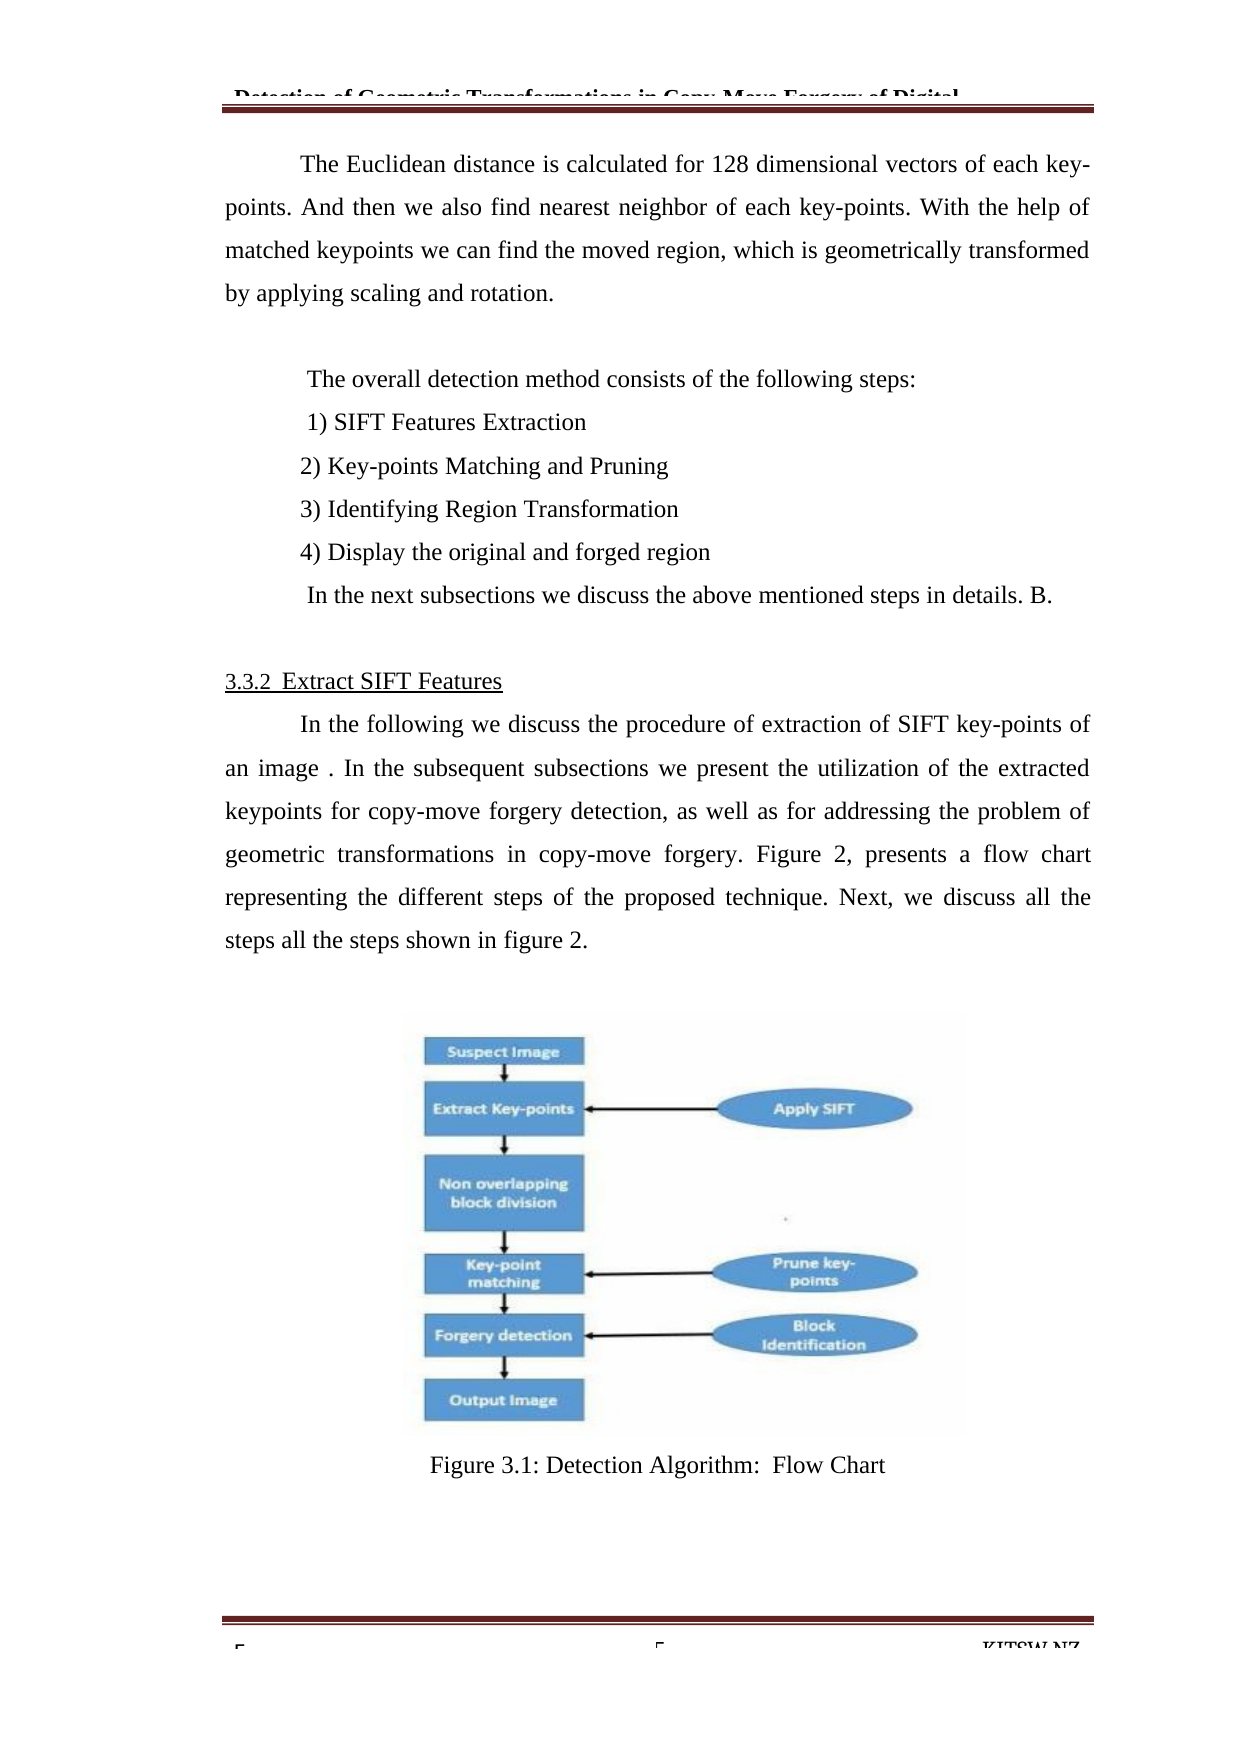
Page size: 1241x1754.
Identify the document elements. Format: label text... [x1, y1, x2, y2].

text In the next subsections we discuss the above mentioned steps in details. B. [307, 580, 1171, 609]
list Identifying Region Transformation [300, 494, 1171, 523]
list Display the original and forged region [300, 537, 1171, 566]
text The overall detection method consists of the following steps: [307, 364, 1171, 393]
list Key-points Matching and Pruning [300, 451, 1171, 480]
list Extract SIFT Features [225, 666, 1171, 695]
picture [403, 1012, 967, 1436]
list SIFT Features Extraction [306, 407, 1171, 436]
text In the following we discuss the procedure of extraction of SIFT key-points of an image . In the subsequent subsections we present the utilization of the extracted keypoints for copy-move forgery detection, as well as for addressing the problem of geometric transformations in copy-move forgery. Figure 2, presents a flow chart representing the different steps of the proposed technique. Next, we discuss all the steps all the steps shown in figure 2. [225, 709, 1091, 954]
text The Euclidean distance is calculated for 128 dimensional vectors of each key- points. And then we also find nearest neighbor of each key-points. With the help of matched keypoints we can find the moved region, which is geometrically transformed by applying scaling and rotation. [225, 149, 1091, 307]
